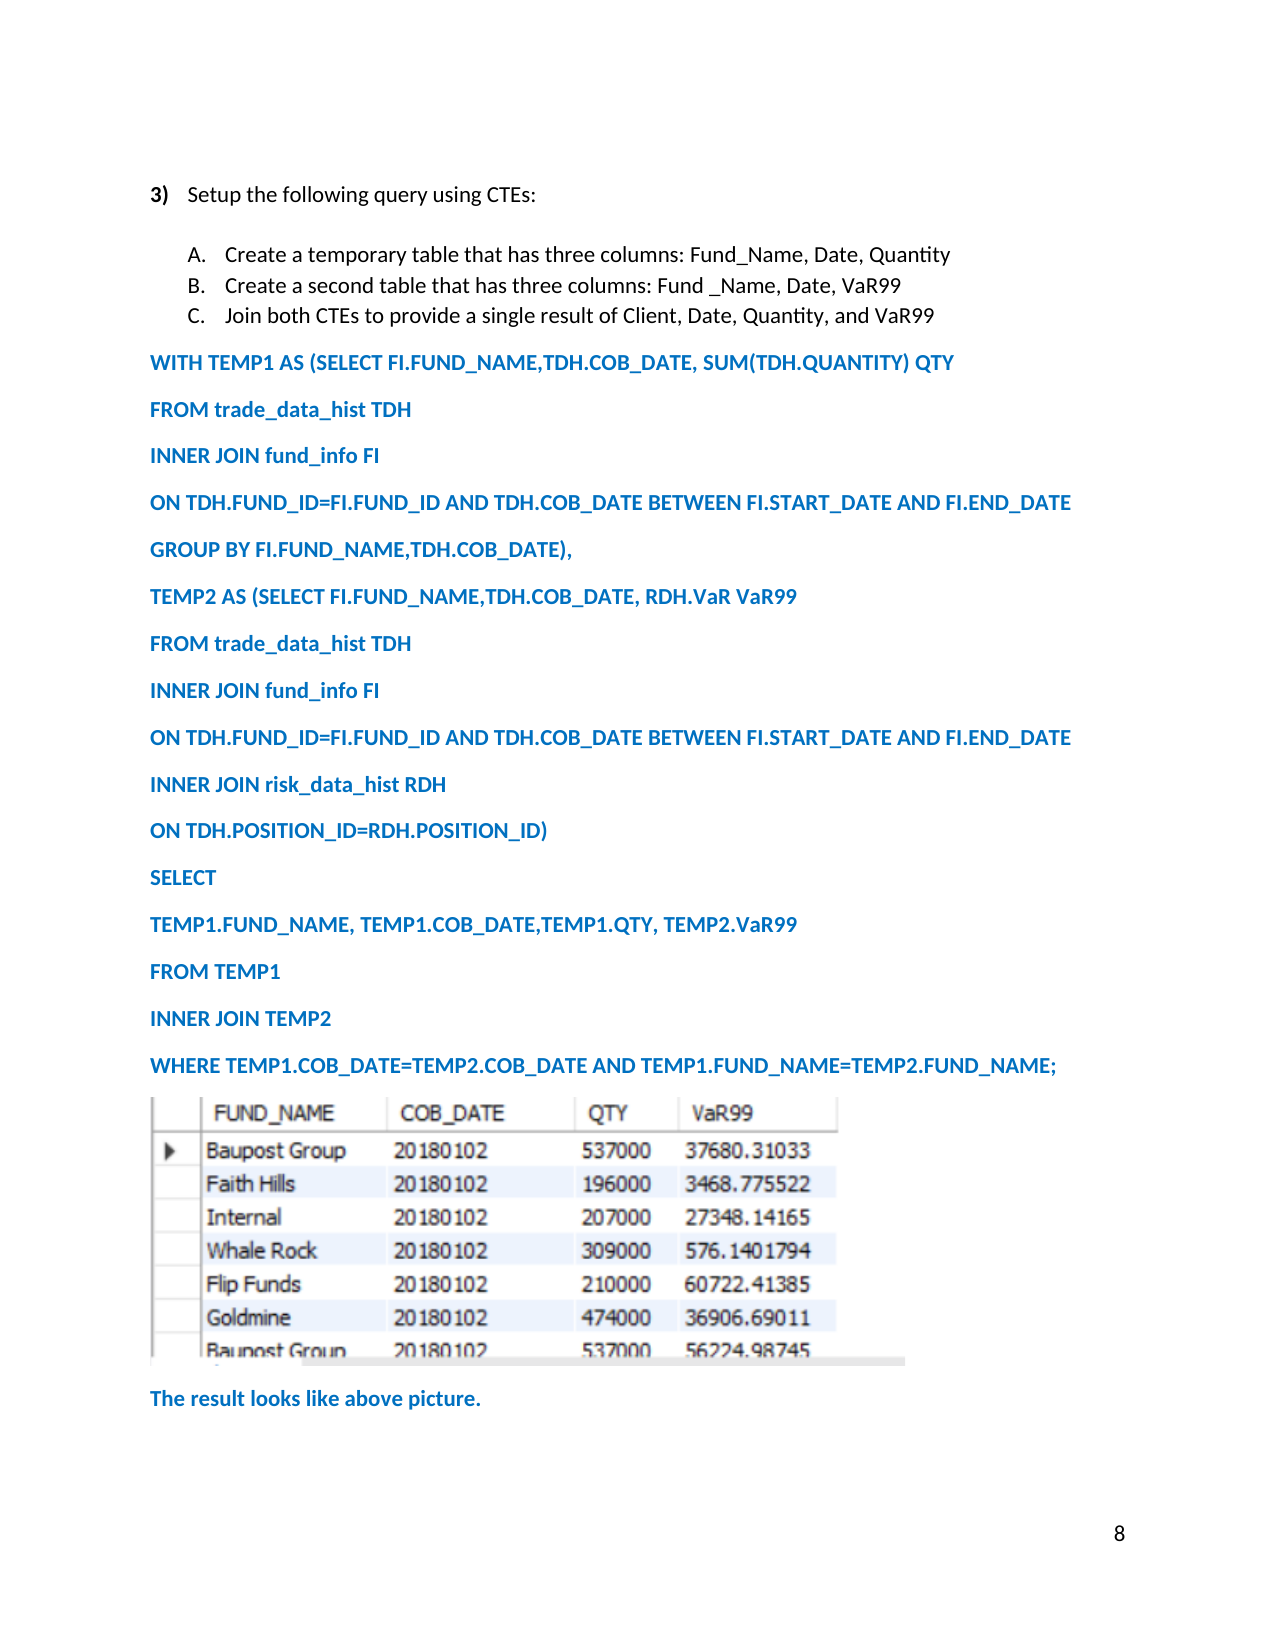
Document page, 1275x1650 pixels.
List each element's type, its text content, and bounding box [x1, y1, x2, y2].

text INNER JOIN risk_data_hist RDH [150, 770, 1125, 798]
list Create a temporary table that has three columns: Fund_Name, Date, Quantity [187, 241, 1125, 269]
text FROM TEMP1 [150, 957, 1125, 985]
text ON TDH.FUND_ID=FI.FUND_ID AND TDH.COB_DATE BETWEEN FI.START_DATE AND FI.END_DATE [150, 723, 1125, 751]
text FROM trade_data_hist TDH [150, 629, 1125, 657]
text SELECT [150, 863, 1125, 892]
text GROUP BY FI.FUND_NAME,TDH.COB_DATE), [150, 535, 1125, 563]
text FROM trade_data_hist TDH [150, 395, 1125, 423]
text INNER JOIN fund_info FI [150, 442, 1125, 470]
text INNER JOIN fund_info FI [150, 676, 1125, 704]
text TEMP1.FUND_NAME, TEMP1.COB_DATE,TEMP1.QTY, TEMP2.VaR99 [150, 910, 1125, 938]
picture [150, 1097, 905, 1366]
text ON TDH.FUND_ID=FI.FUND_ID AND TDH.COB_DATE BETWEEN FI.START_DATE AND FI.END_DATE [150, 488, 1125, 517]
text The result looks like above picture. [150, 1384, 1125, 1412]
text TEMP2 AS (SELECT FI.FUND_NAME,TDH.COB_DATE, RDH.VaR VaR99 [150, 582, 1125, 610]
text WITH TEMP1 AS (SELECT FI.FUND_NAME,TDH.COB_DATE, SUM(TDH.QUANTITY) QTY [150, 348, 1125, 376]
text WHERE TEMP1.COB_DATE=TEMP2.COB_DATE AND TEMP1.FUND_NAME=TEMP2.FUND_NAME; [150, 1051, 1125, 1079]
list Create a second table that has three columns: Fund _Name, Date, VaR99 [187, 271, 1125, 299]
list Join both CTEs to provide a single result of Client, Date, Quantity, and VaR99 [187, 301, 1125, 329]
text ON TDH.POSITION_ID=RDH.POSITION_ID) [150, 817, 1125, 845]
text INNER JOIN TEMP2 [150, 1004, 1125, 1032]
list Setup the following query using CTEs: [150, 180, 1125, 208]
